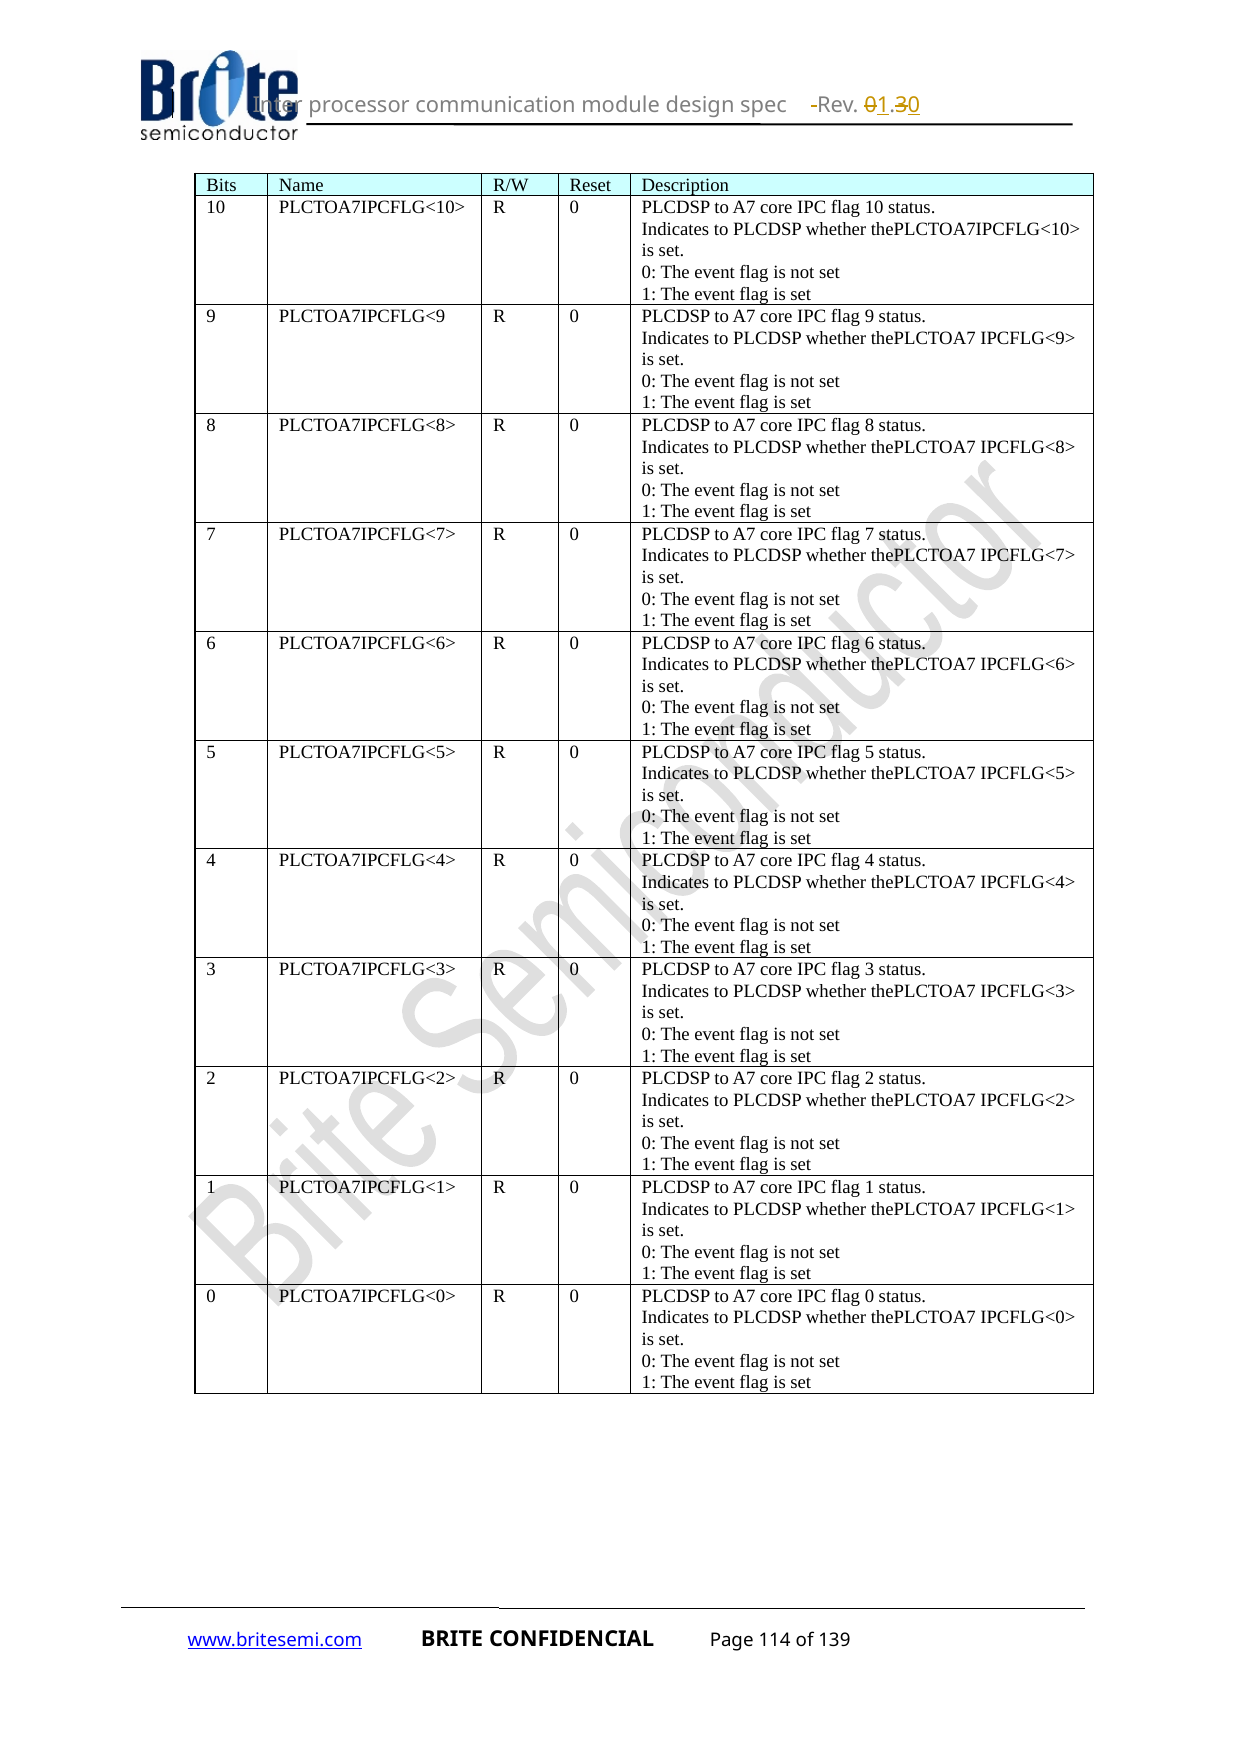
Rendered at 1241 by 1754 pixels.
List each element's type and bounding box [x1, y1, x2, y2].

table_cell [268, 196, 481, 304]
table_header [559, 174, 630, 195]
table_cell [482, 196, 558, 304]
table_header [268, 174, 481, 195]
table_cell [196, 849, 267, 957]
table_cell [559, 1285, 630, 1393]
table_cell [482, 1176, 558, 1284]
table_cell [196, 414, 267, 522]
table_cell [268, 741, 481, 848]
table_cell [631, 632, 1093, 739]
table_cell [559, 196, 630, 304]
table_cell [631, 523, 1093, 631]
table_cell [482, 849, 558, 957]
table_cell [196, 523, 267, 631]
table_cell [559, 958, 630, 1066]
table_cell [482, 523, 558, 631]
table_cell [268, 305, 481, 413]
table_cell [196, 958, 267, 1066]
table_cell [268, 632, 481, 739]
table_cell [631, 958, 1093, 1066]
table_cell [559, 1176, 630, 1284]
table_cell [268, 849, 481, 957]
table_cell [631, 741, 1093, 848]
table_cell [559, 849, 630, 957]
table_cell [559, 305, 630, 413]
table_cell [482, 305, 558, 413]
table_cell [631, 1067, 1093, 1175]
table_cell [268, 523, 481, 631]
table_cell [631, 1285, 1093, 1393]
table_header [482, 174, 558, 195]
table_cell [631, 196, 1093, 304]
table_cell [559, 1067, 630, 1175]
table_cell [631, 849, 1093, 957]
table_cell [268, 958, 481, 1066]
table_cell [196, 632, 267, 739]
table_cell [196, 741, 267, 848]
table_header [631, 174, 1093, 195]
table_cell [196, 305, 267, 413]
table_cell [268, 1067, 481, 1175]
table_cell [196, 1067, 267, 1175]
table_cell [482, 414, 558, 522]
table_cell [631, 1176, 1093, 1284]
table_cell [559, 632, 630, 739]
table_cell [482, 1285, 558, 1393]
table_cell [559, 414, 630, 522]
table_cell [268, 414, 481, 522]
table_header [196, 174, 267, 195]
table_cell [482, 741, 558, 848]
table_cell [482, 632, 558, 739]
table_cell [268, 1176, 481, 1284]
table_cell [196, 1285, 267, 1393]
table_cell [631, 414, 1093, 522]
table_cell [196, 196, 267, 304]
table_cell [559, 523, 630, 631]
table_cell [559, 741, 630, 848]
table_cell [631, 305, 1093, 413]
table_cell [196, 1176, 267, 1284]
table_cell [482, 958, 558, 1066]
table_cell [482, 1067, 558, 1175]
picture [140, 50, 298, 140]
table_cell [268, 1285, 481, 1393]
